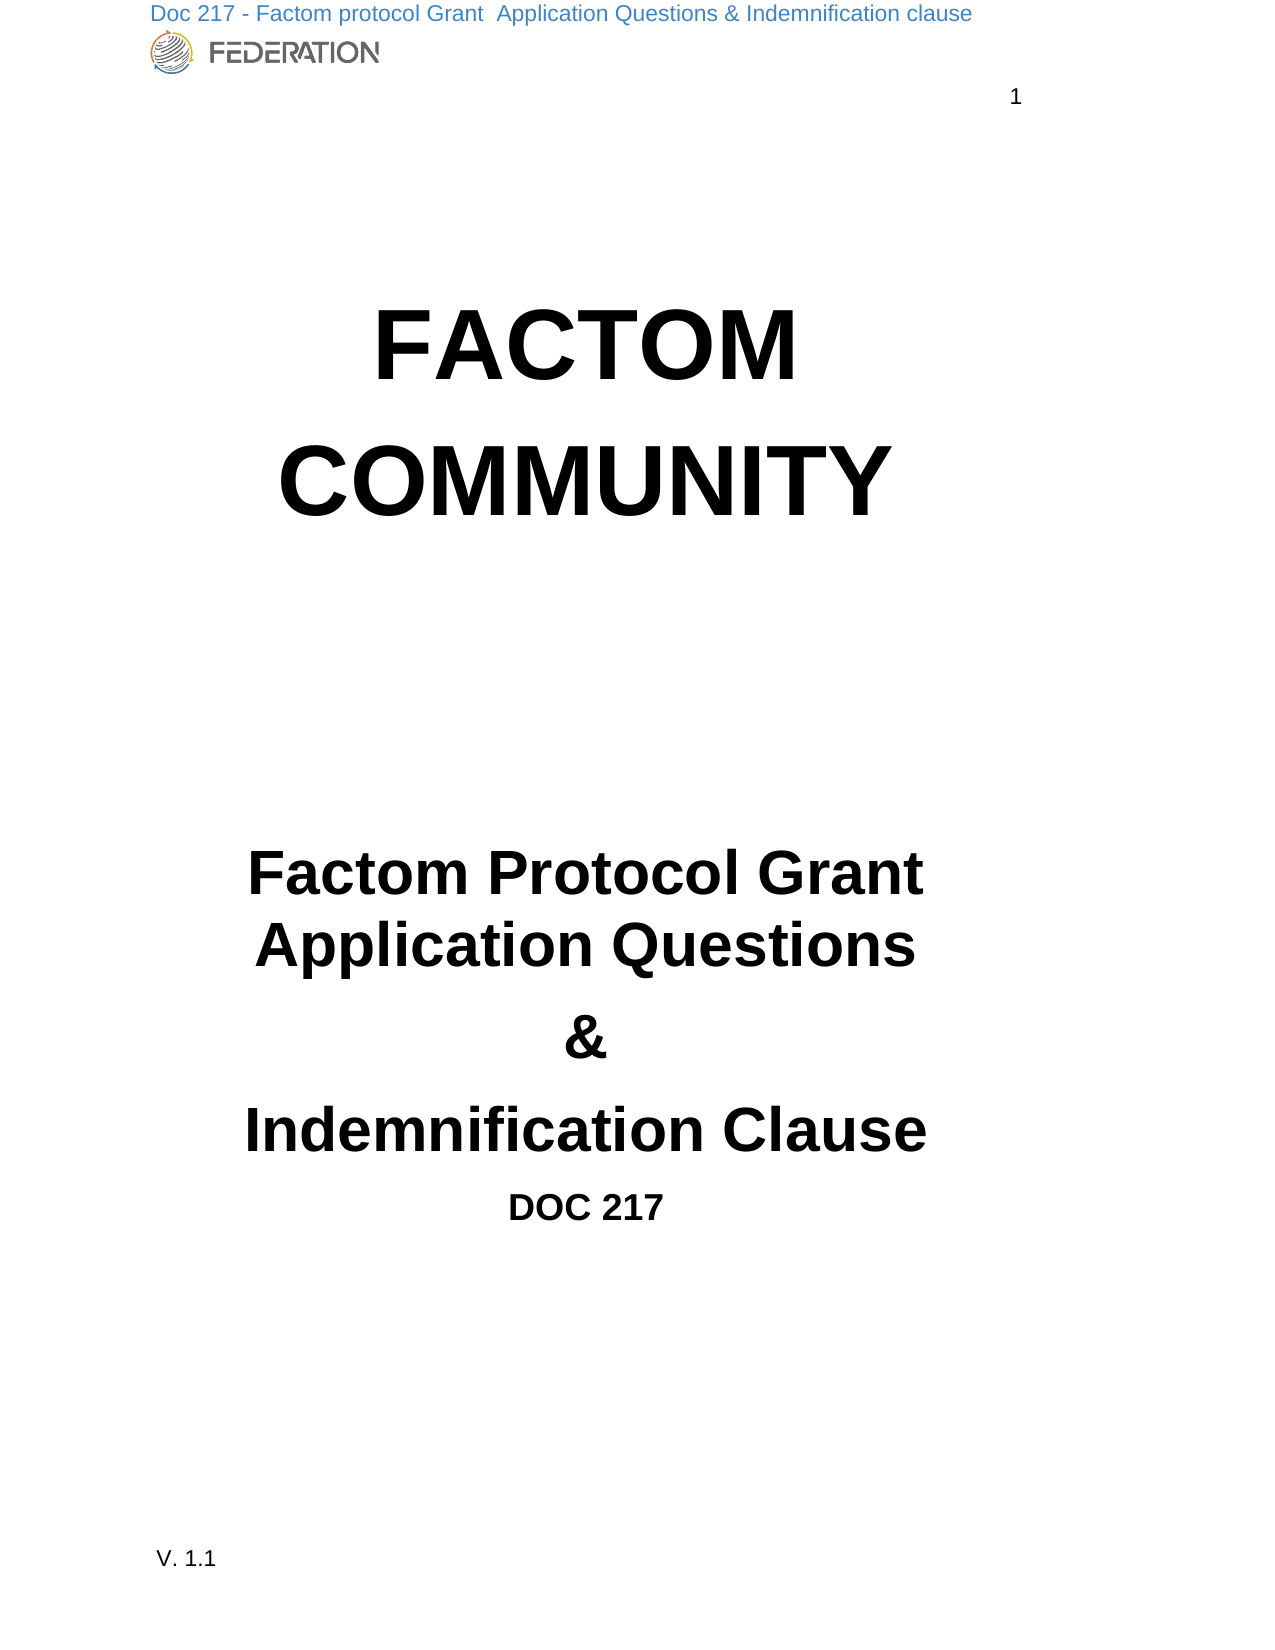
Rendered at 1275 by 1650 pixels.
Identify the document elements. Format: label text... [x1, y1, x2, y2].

text & [150, 1000, 1022, 1072]
text Indemnification Clause [150, 1093, 1022, 1165]
text COMMUNITY [150, 422, 1022, 537]
text Factom Protocol Grant Application Questions [150, 836, 1022, 979]
text DOC 217 [150, 1186, 1022, 1229]
picture [150, 30, 379, 74]
text FACTOM [150, 286, 1022, 401]
